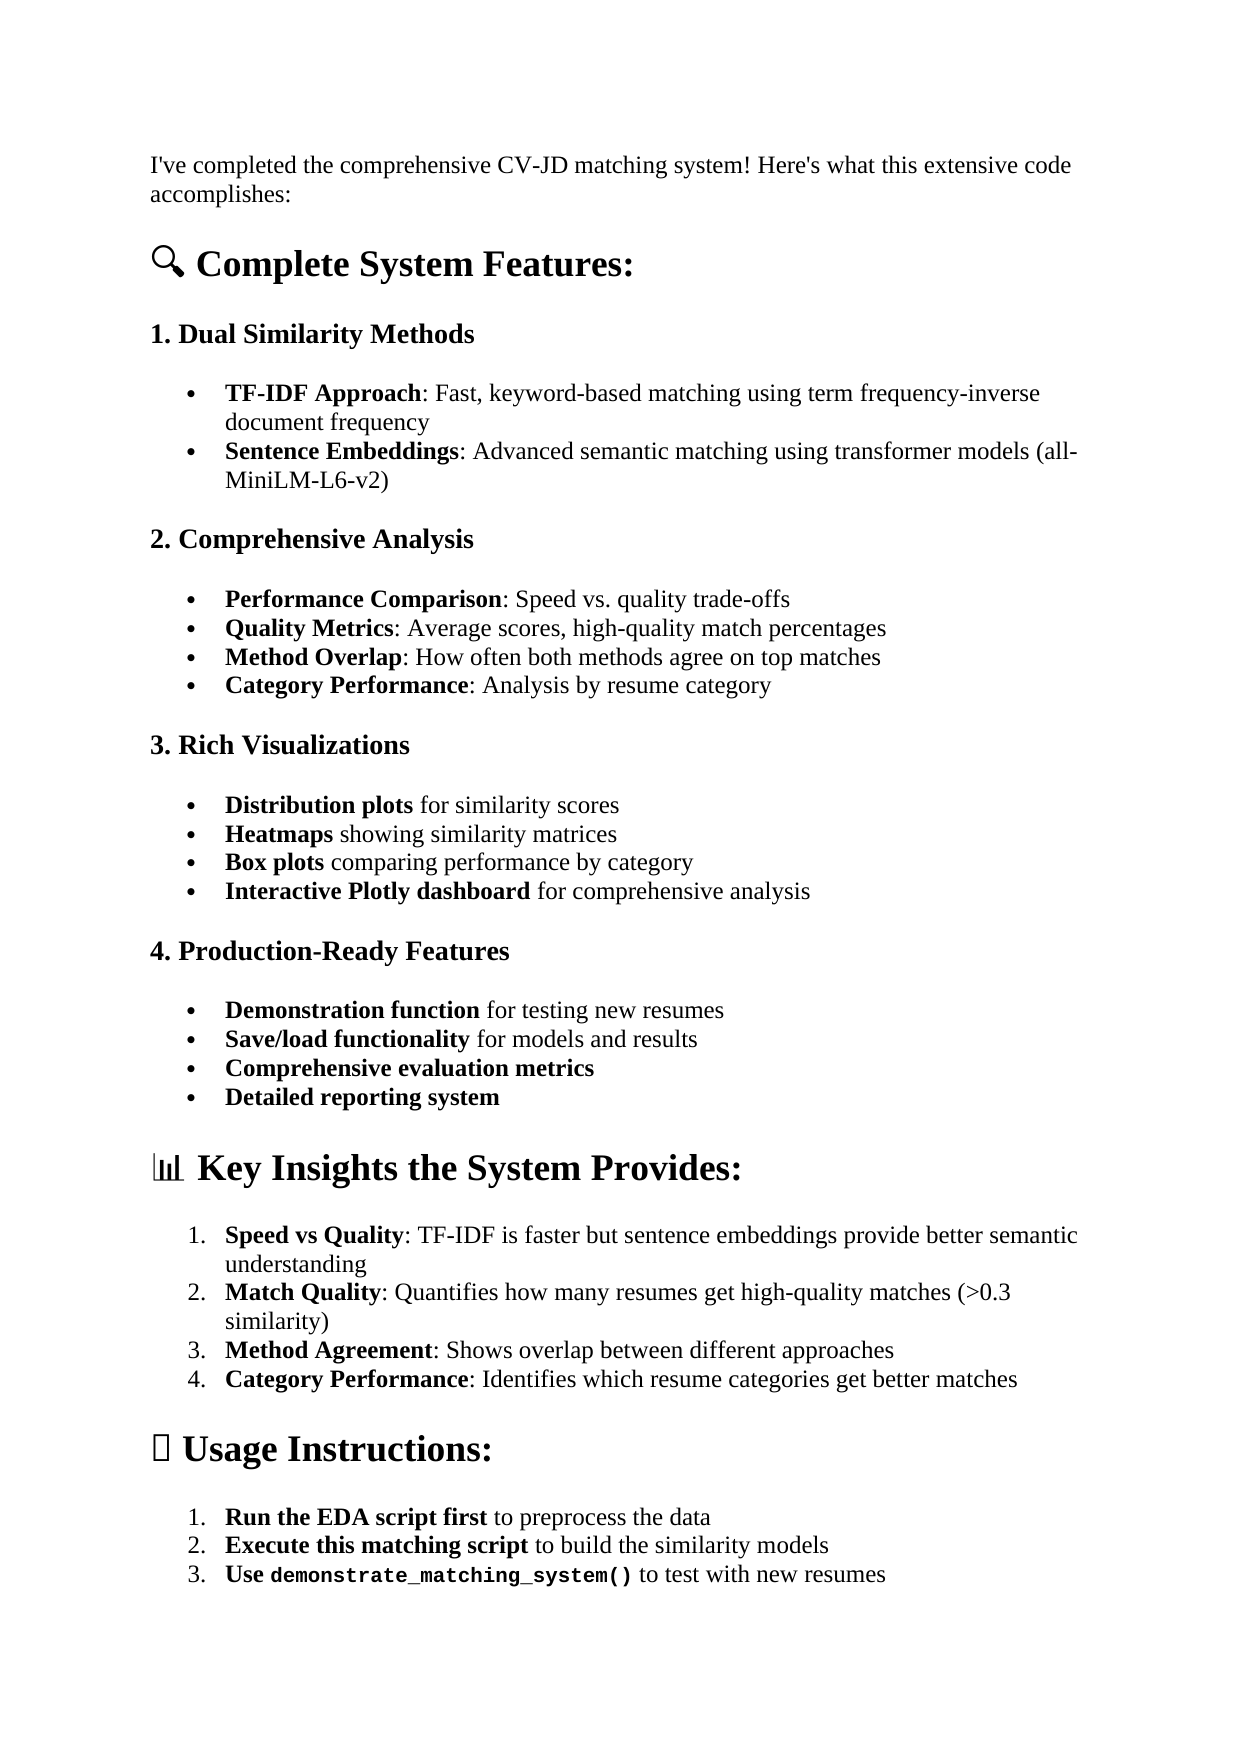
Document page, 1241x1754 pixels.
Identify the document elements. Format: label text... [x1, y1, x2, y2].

list Save/load functionality for models and results [187, 1024, 1090, 1053]
text 4. Production-Ready Features [150, 934, 1090, 966]
text 🎯 Usage Instructions: [150, 1422, 1090, 1473]
list Demonstration function for testing new resumes [187, 996, 1090, 1024]
list Comprehensive evaluation metrics [187, 1053, 1090, 1082]
list Execute this matching script to build the similarity models [187, 1531, 1090, 1559]
text 2. Comprehensive Analysis [150, 523, 1090, 555]
list Category Performance: Identifies which resume categories get better matches [187, 1364, 1090, 1392]
list Distribution plots for similarity scores [187, 790, 1090, 819]
list Method Overlap: How often both methods agree on top matches [187, 642, 1090, 670]
list Sentence Embeddings: Advanced semantic matching using transformer models (all-MiniLM-L6-v2) [187, 436, 1090, 493]
text I've completed the comprehensive CV-JD matching system! Here's what this extensive code accomplishes: [150, 150, 1090, 207]
text 🔍 Complete System Features: [150, 237, 1090, 288]
list Interactive Plotly dashboard for comprehensive analysis [187, 876, 1090, 905]
list Speed vs Quality: TF-IDF is faster but sentence embeddings provide better semantic understanding [187, 1220, 1090, 1277]
list Detailed reporting system [187, 1082, 1090, 1111]
text 3. Rich Visualizations [150, 728, 1090, 761]
list Heatmaps showing similarity matrices [187, 819, 1090, 847]
text 1. Dual Similarity Methods [150, 317, 1090, 349]
list Run the EDA script first to preprocess the data [187, 1502, 1090, 1531]
list Performance Comparison: Speed vs. quality trade-offs [187, 584, 1090, 613]
text 📊 Key Insights the System Provides: [150, 1140, 1090, 1191]
list Quality Metrics: Average scores, high-quality match percentages [187, 613, 1090, 642]
list Match Quality: Quantifies how many resumes get high-quality matches (>0.3 similarity) [187, 1277, 1090, 1335]
list Category Performance: Analysis by resume category [187, 670, 1090, 699]
list Use demonstrate_matching_system() to test with new resumes [187, 1559, 1090, 1589]
list TF-IDF Approach: Fast, keyword-based matching using term frequency-inverse document frequency [187, 378, 1090, 436]
list Box plots comparing performance by category [187, 847, 1090, 876]
list Method Agreement: Shows overlap between different approaches [187, 1335, 1090, 1364]
